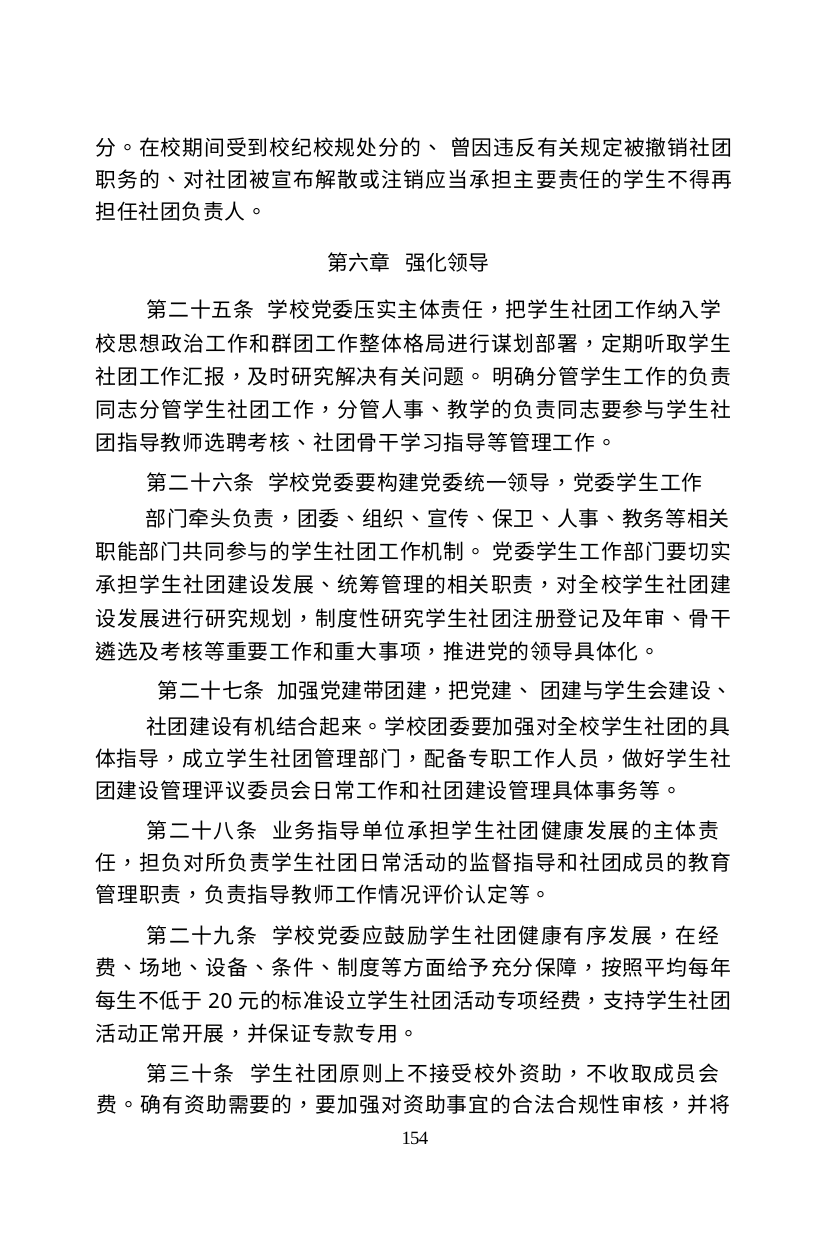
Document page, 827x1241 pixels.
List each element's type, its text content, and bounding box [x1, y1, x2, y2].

text 第三十条 学生社团原则上不接受校外资助，不收取成员会 费。确有资助需要的，要加强对资助事宜的合法合规性审核，并将 [97, 1059, 732, 1119]
text 分。在校期间受到校纪校规处分的、 曾因违反有关规定被撤销社团 职务的、对社团被宣布解散或注销应当承担主要责任的学生不得再 担任社团负责人。 [95, 133, 732, 226]
text 社团建设有机结合起来。学校团委要加强对全校学生社团的具 体指导，成立学生社团管理部门，配备专职工作人员，做好学生社 团建设管理评议委员会日常工作和社团建设管理具体事务等。 [95, 712, 732, 805]
text 第六章 强化领导 [327, 249, 732, 277]
text 第二十五条 学校党委压实主体责任，把学生社团工作纳入学 校思想政治工作和群团工作整体格局进行谋划部署，定期听取学生 社团工作汇报，及时研究解决有关问题。 明确分管学生工作的负责 同志分管学生社团工作，分管人事、教学的负责同志要参与学生社 团指导教师选聘考核、社团骨干学习指导等管理工作。 [95, 296, 732, 457]
text 第二十九条 学校党委应鼓励学生社团健康有序发展，在经 费、场地、设备、条件、制度等方面给予充分保障，按照平均每年 每生不低于 20 元的标准设立学生社团活动专项经费，支持学生社团 活动正常开展，并保证专款专用。 [95, 921, 732, 1047]
text 部门牵头负责，团委、组织、宣传、保卫、人事、教务等相关 职能部门共同参与的学生社团工作机制。 党委学生工作部门要切实 承担学生社团建设发展、统筹管理的相关职责，对全校学生社团建 设发展进行研究规划，制度性研究学生社团注册登记及年审、骨干 遴选及考核等重要工作和重大事项，推进党的领导具体化。 [95, 504, 732, 665]
text 第二十八条 业务指导单位承担学生社团健康发展的主体责 任，担负对所负责学生社团日常活动的监督指导和社团成员的教育 管理职责，负责指导教师工作情况评价认定等。 [95, 816, 732, 909]
text 第二十六条 学校党委要构建党委统一领导，党委学生工作 [147, 470, 732, 496]
text 第二十七条 加强党建带团建，把党建、 团建与学生会建设、 [95, 678, 732, 704]
